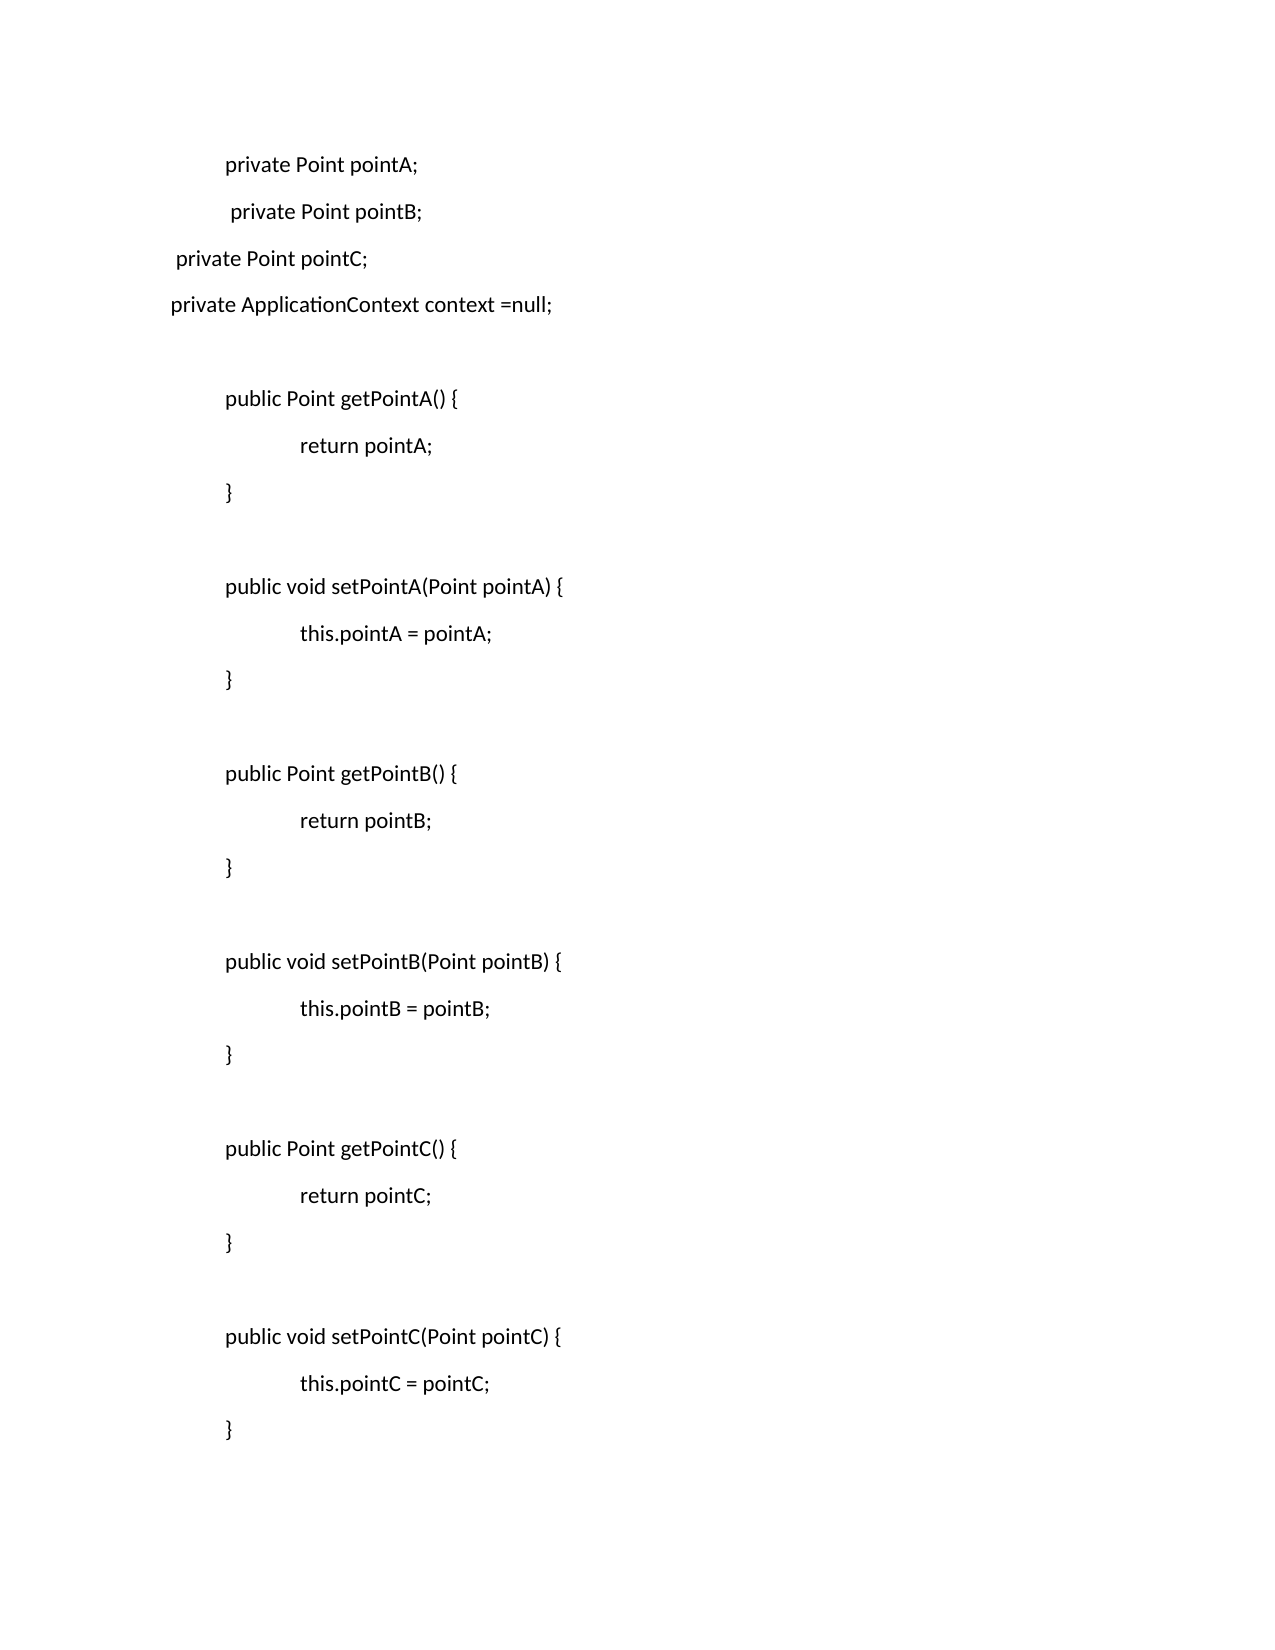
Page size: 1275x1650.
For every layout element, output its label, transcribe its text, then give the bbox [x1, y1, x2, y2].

text private Point pointB; [150, 197, 1125, 225]
text this.pointB = pointB; [150, 994, 1125, 1022]
text public void setPointB(Point pointB) { [150, 947, 1125, 975]
text public Point getPointC() { [150, 1134, 1125, 1162]
text } [150, 478, 1125, 506]
text } [150, 666, 1125, 694]
text return pointA; [150, 431, 1125, 459]
text public void setPointA(Point pointA) { [150, 572, 1125, 600]
text return pointB; [150, 806, 1125, 834]
text private ApplicationContext context =null; [150, 291, 1125, 319]
text return pointC; [150, 1181, 1125, 1209]
text private Point pointC; [150, 244, 1125, 272]
text public Point getPointB() { [150, 759, 1125, 787]
text private Point pointA; [150, 150, 1125, 178]
text } [150, 1041, 1125, 1069]
text public void setPointC(Point pointC) { [150, 1322, 1125, 1350]
text } [150, 853, 1125, 881]
text } [150, 1416, 1125, 1444]
text public Point getPointA() { [150, 384, 1125, 412]
text } [150, 1228, 1125, 1256]
text this.pointC = pointC; [150, 1369, 1125, 1397]
text this.pointA = pointA; [150, 619, 1125, 647]
